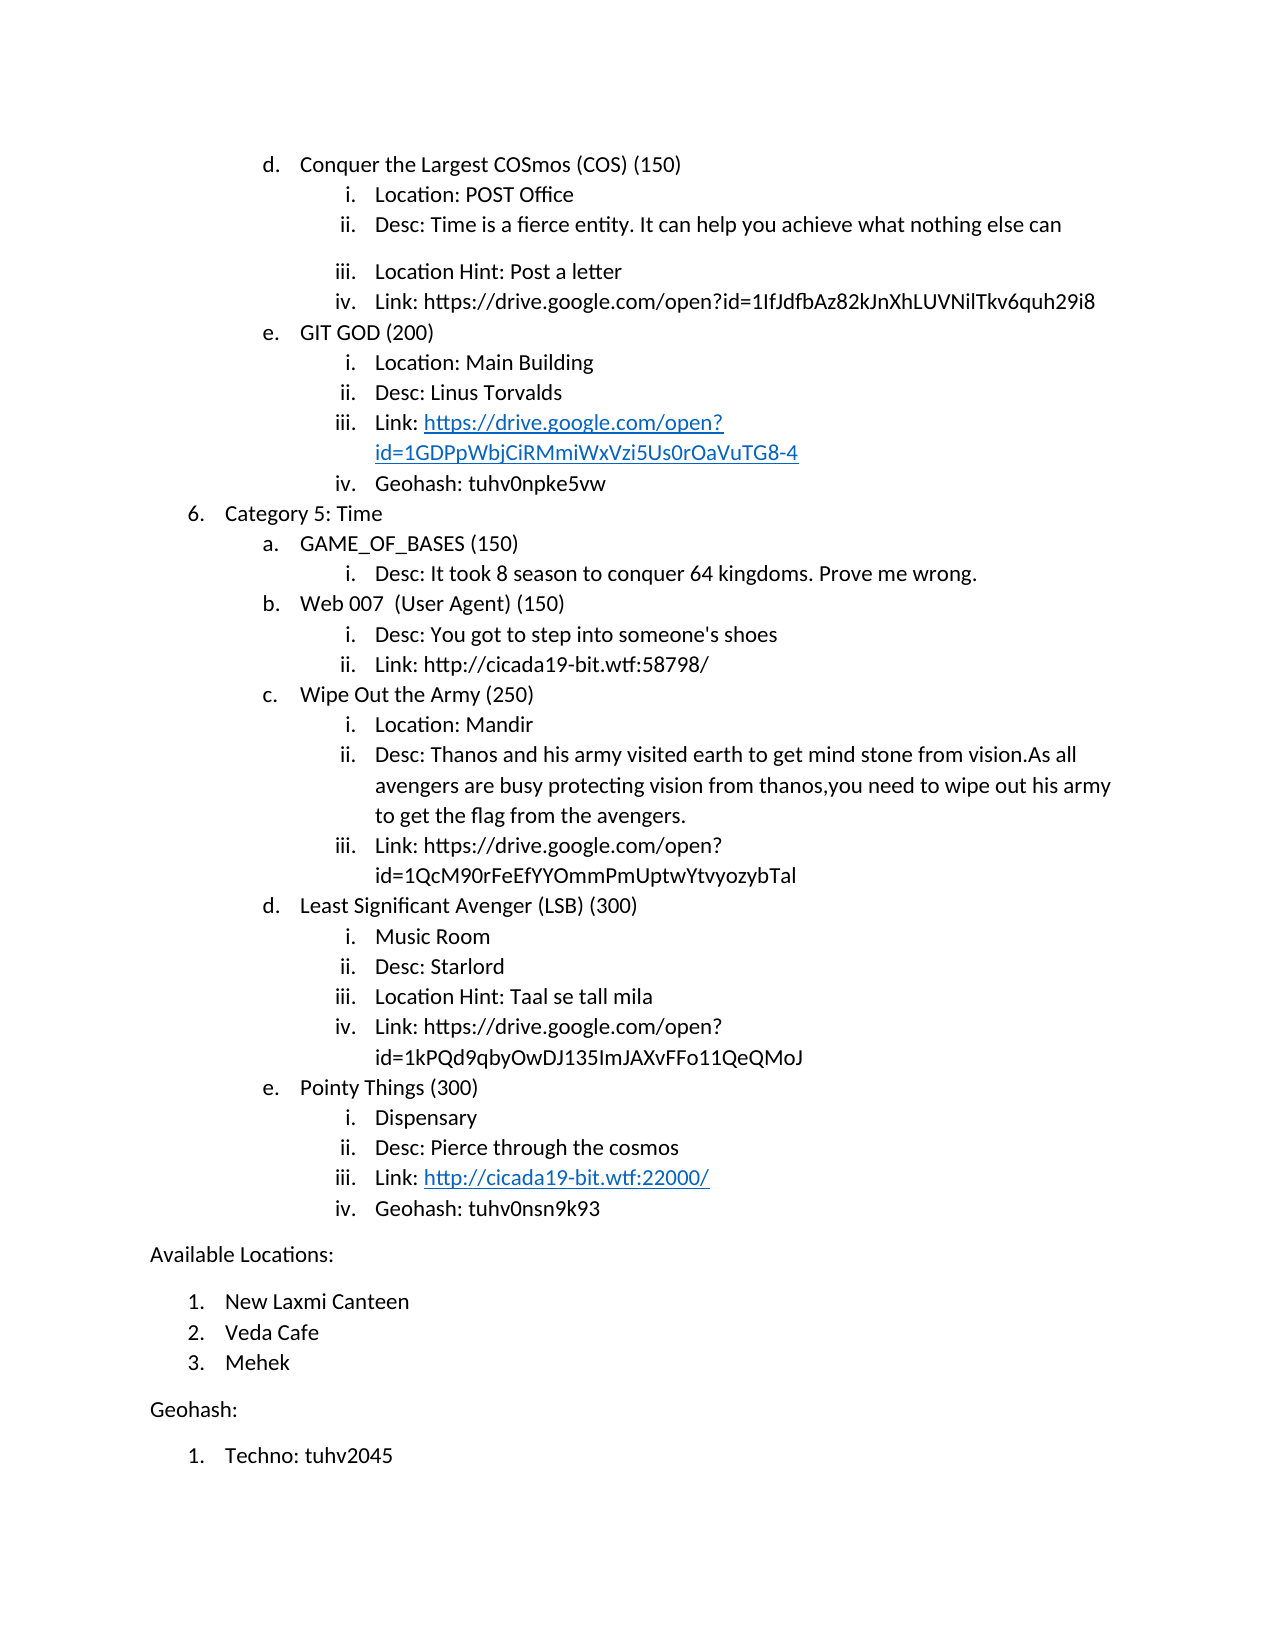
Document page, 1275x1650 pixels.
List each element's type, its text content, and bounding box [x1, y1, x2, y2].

list Techno: tuhv2045 [187, 1442, 1125, 1470]
list Location Hint: Post a letter [356, 257, 1125, 285]
list Desc: Linus Torvalds [356, 378, 1125, 406]
list Dispensary [356, 1103, 1125, 1131]
list Mehek [187, 1348, 1125, 1376]
list Least Significant Avenger (LSB) (300) [262, 892, 1125, 920]
list Desc: Pierce through the cosmos [356, 1133, 1125, 1161]
list Geohash: tuhv0nsn9k93 [356, 1194, 1125, 1222]
list Music Room [356, 922, 1125, 950]
list Location: Mandir [356, 710, 1125, 738]
text Available Locations: [150, 1241, 1125, 1269]
list Desc: Starlord [356, 952, 1125, 980]
list Link: https://drive.google.com/open?id=1QcM90rFeEfYYOmmPmUptwYtvyozybTal [356, 831, 1125, 889]
list Location Hint: Taal se tall mila [356, 982, 1125, 1010]
list Desc: You got to step into someone's shoes [356, 620, 1125, 648]
list Link: http://cicada19-bit.wtf:58798/ [356, 650, 1125, 678]
list Desc: Thanos and his army visited earth to get mind stone from vision.As all avengers are busy protecting vision from thanos,you need to wipe out his army to get the flag from the avengers. [356, 741, 1125, 829]
list GIT GOD (200) [262, 318, 1125, 346]
list Wipe Out the Army (250) [262, 680, 1125, 708]
list Web 007 (User Agent) (150) [262, 589, 1125, 618]
list Location: POST Office [356, 180, 1125, 208]
text Geohash: [150, 1395, 1125, 1423]
list GAME_OF_BASES (150) [262, 529, 1125, 557]
list Geohash: tuhv0npke5vw [356, 469, 1125, 497]
list Link: https://drive.google.com/open?id=1GDPpWbjCiRMmiWxVzi5Us0rOaVuTG8-4 [356, 408, 1125, 467]
list Link: https://drive.google.com/open?id=1IfJdfbAz82kJnXhLUVNilTkv6quh29i8 [356, 287, 1125, 316]
list Veda Cafe [187, 1318, 1125, 1346]
list Conquer the Largest COSmos (COS) (150) [262, 150, 1125, 178]
list New Laxmi Canteen [187, 1287, 1125, 1316]
list Link: https://drive.google.com/open?id=1kPQd9qbyOwDJ135ImJAXvFFo11QeQMoJ [356, 1012, 1125, 1071]
list Link: http://cicada19-bit.wtf:22000/ [356, 1163, 1125, 1192]
list Desc: It took 8 season to conquer 64 kingdoms. Prove me wrong. [356, 559, 1125, 587]
list Location: Main Building [356, 348, 1125, 376]
list Category 5: Time [187, 499, 1125, 527]
list Pointy Things (300) [262, 1073, 1125, 1101]
list Desc: Time is a fierce entity. It can help you achieve what nothing else can [356, 210, 1125, 238]
